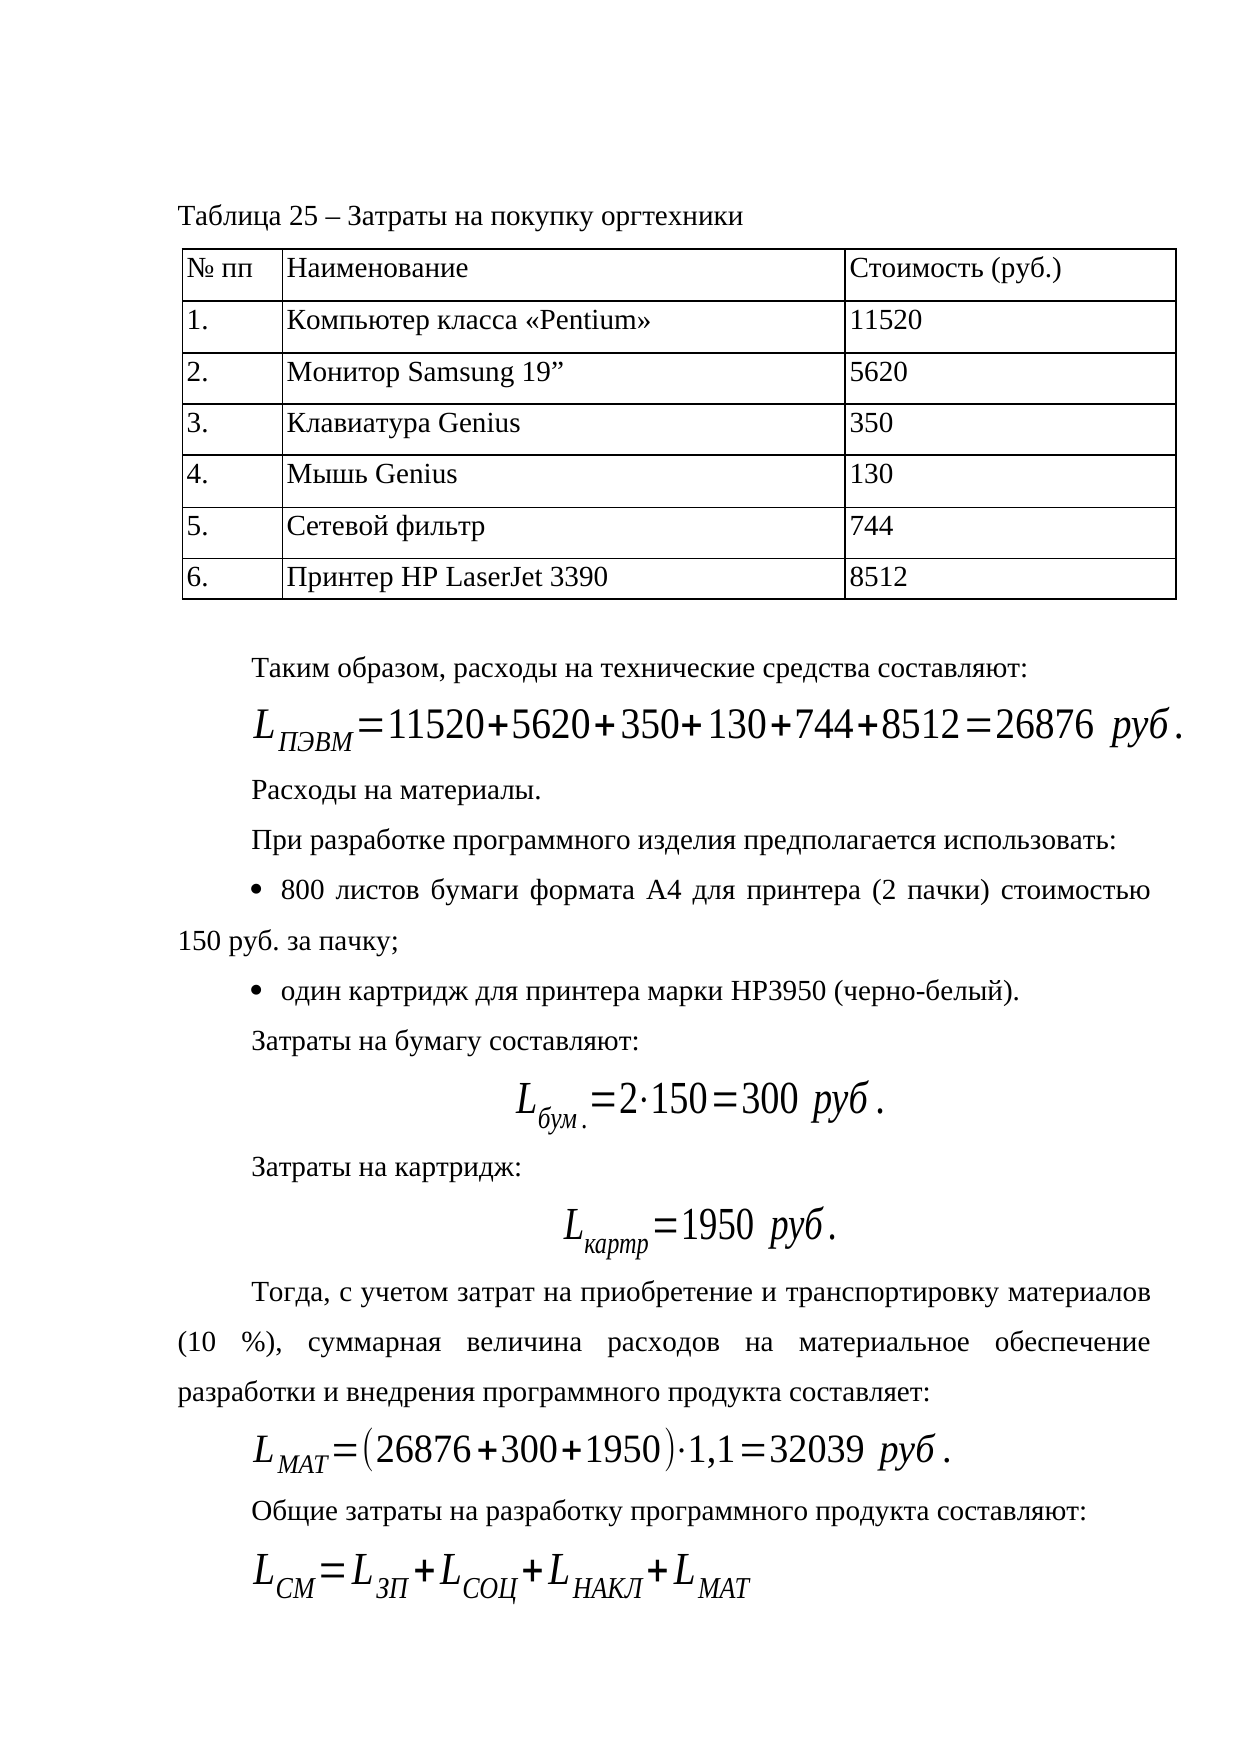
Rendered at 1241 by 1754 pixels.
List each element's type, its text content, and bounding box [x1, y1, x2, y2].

text Тогда, с учетом затрат на приобретение и транспортировку материалов (10 %), суммарная величина расходов на материальное обеспечение разработки и внедрения программного продукта составляет: [177, 1274, 1152, 1408]
table_cell 3. [183, 405, 282, 454]
table_cell 5620 [846, 354, 1175, 403]
table_cell 744 [846, 508, 1175, 557]
table_cell 2. [183, 354, 282, 403]
table_cell 6. [183, 559, 282, 598]
table_cell Клавиатура Genius [283, 405, 844, 454]
table_cell Принтер HP LaserJet 3390 [283, 559, 844, 598]
text Общие затраты на разработку программного продукта составляют: [177, 1493, 1152, 1527]
text При разработке программного изделия предполагается использовать: [177, 822, 1152, 856]
table_header № пп [183, 250, 282, 300]
list 800 листов бумаги формата А4 для принтера (2 пачки) стоимостью 150 руб. за пачку; [177, 872, 1152, 956]
text Затраты на картридж: [177, 1149, 1152, 1182]
table_cell 5. [183, 508, 282, 557]
table_cell 1. [183, 302, 282, 352]
table_cell 130 [846, 456, 1175, 506]
table_cell 8512 [846, 559, 1175, 598]
text Расходы на материалы. [177, 772, 1152, 805]
table_header Стоимость (руб.) [846, 250, 1175, 300]
table_cell Мышь Genius [283, 456, 844, 506]
table_cell Компьютер класса «Pentium» [283, 302, 844, 352]
table_cell Монитор Samsung 19” [283, 354, 844, 403]
list один картридж для принтера марки HP3950 (черно-белый). [177, 973, 1152, 1007]
text Таким образом, расходы на технические средства составляют: [177, 650, 1152, 683]
text Затраты на бумагу составляют: [177, 1023, 1152, 1057]
table_header Наименование [283, 250, 844, 300]
table_cell 11520 [846, 302, 1175, 352]
table_cell 350 [846, 405, 1175, 454]
table_cell 4. [183, 456, 282, 506]
text Таблица 25 – Затраты на покупку оргтехники [177, 198, 1152, 232]
table_cell Сетевой фильтр [283, 508, 844, 557]
